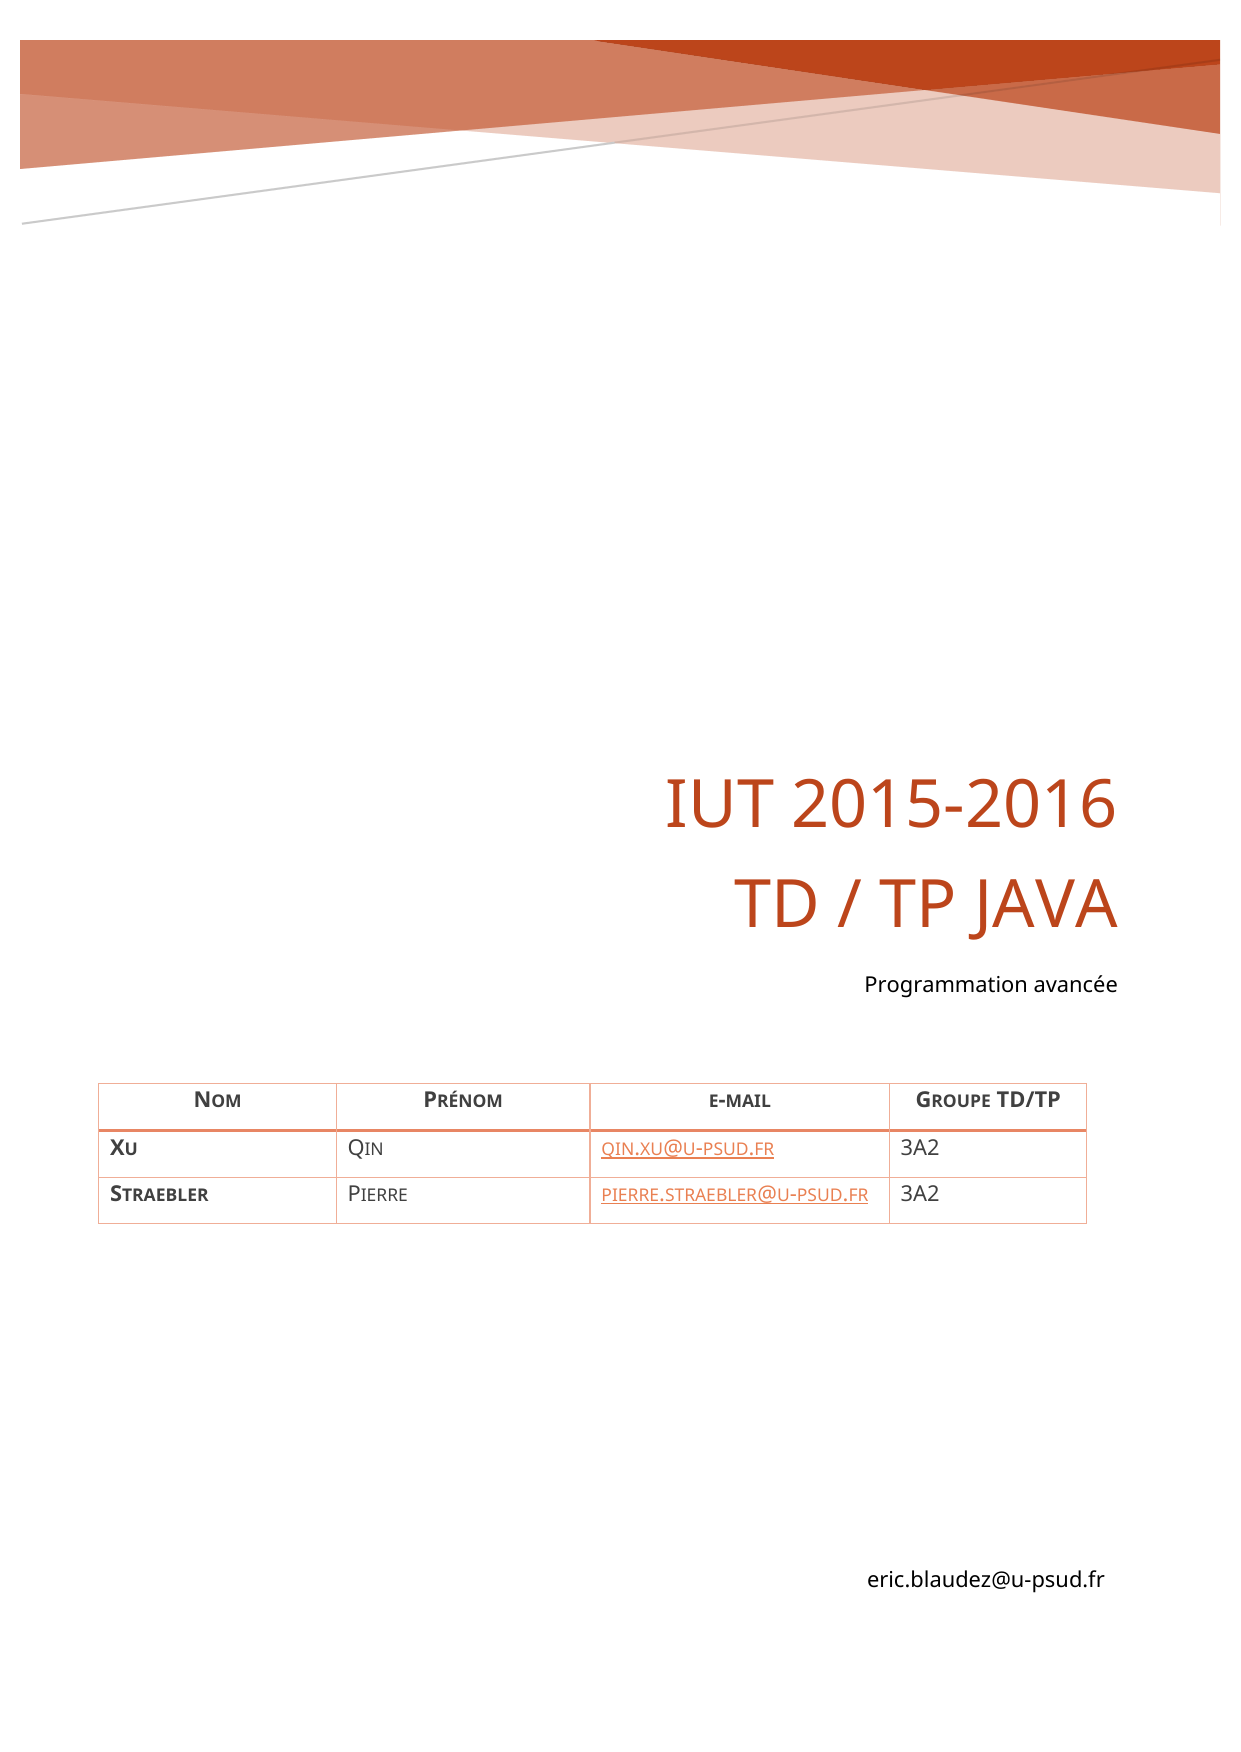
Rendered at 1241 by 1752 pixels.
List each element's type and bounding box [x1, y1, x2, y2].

picture [20, 40, 1221, 240]
